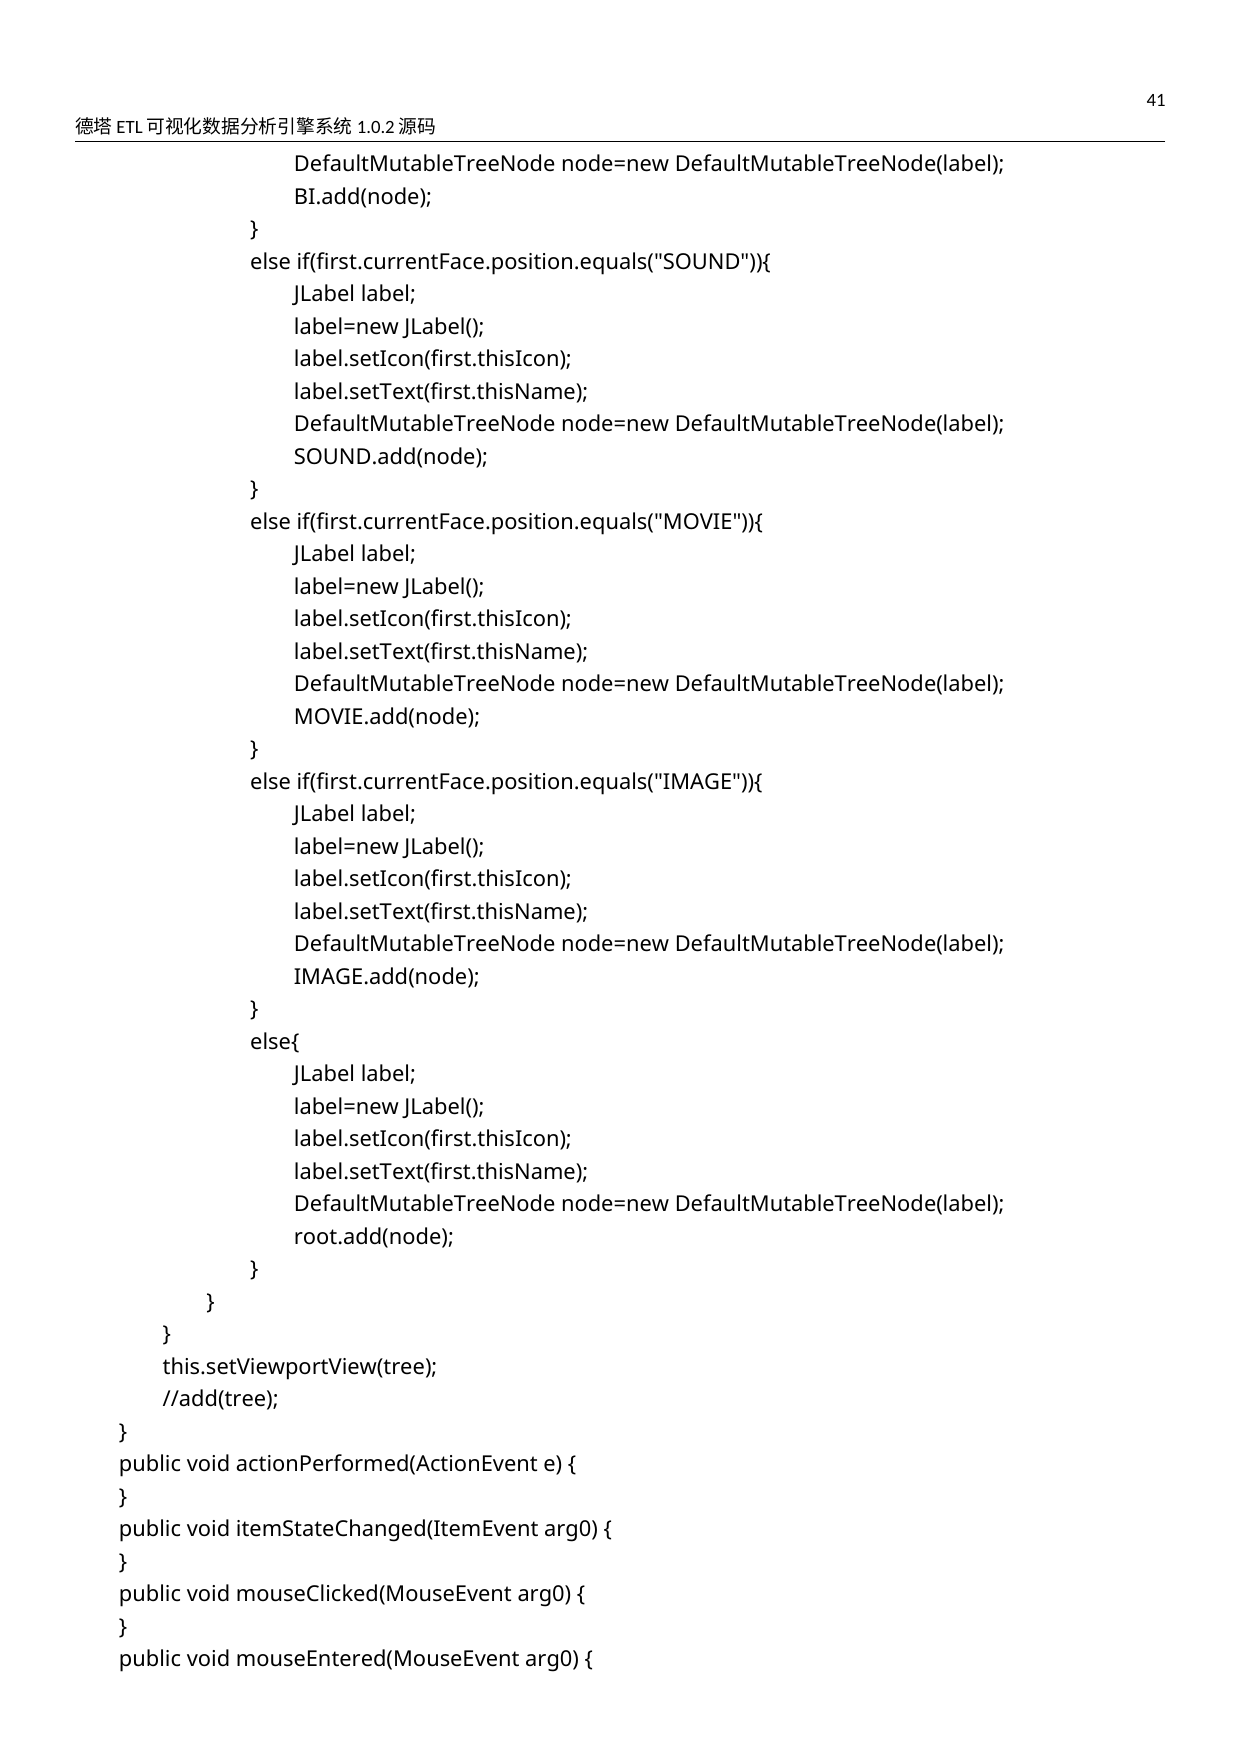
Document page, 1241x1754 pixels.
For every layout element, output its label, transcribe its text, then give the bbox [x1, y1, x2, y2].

text JLabel label; [75, 797, 1165, 829]
text label.setText(first.thisName); [75, 374, 1165, 407]
text JLabel label; [75, 1057, 1165, 1089]
text DefaultMutableTreeNode node=new DefaultMutableTreeNode(label); [75, 667, 1165, 699]
text label.setIcon(first.thisIcon); [75, 602, 1165, 634]
text } [75, 472, 1165, 504]
text label=new JLabel(); [75, 829, 1165, 862]
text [75, 147, 1165, 179]
text label=new JLabel(); [75, 569, 1165, 602]
text else if(first.currentFace.position.equals("SOUND")){ [75, 244, 1165, 277]
text label.setIcon(first.thisIcon); [75, 342, 1165, 374]
text } [75, 732, 1165, 764]
text label.setText(first.thisName); [75, 894, 1165, 927]
text label=new JLabel(); [75, 309, 1165, 342]
text } [75, 212, 1165, 244]
text label.setIcon(first.thisIcon); [75, 862, 1165, 894]
text this.setViewportView(tree); [75, 1349, 1165, 1382]
text } [75, 1544, 1165, 1577]
text public void mouseClicked(MouseEvent arg0) { [75, 1577, 1165, 1609]
text public void actionPerformed(ActionEvent e) { [75, 1447, 1165, 1479]
text DefaultMutableTreeNode node=new DefaultMutableTreeNode(label); [75, 407, 1165, 439]
text public void itemStateChanged(ItemEvent arg0) { [75, 1512, 1165, 1544]
text JLabel label; [75, 537, 1165, 569]
text label=new JLabel(); [75, 1089, 1165, 1122]
text DefaultMutableTreeNode node=new DefaultMutableTreeNode(label); [75, 1187, 1165, 1219]
text else if(first.currentFace.position.equals("MOVIE")){ [75, 504, 1165, 537]
text } [75, 1609, 1165, 1642]
text } [75, 1252, 1165, 1284]
text BI.add(node); [75, 179, 1165, 212]
text } [75, 1317, 1165, 1349]
text root.add(node); [75, 1219, 1165, 1252]
text label.setText(first.thisName); [75, 634, 1165, 667]
text SOUND.add(node); [75, 439, 1165, 472]
text } [75, 1479, 1165, 1512]
text else if(first.currentFace.position.equals("IMAGE")){ [75, 764, 1165, 797]
text label.setIcon(first.thisIcon); [75, 1122, 1165, 1154]
text } [75, 992, 1165, 1024]
text DefaultMutableTreeNode node=new DefaultMutableTreeNode(label); [75, 927, 1165, 959]
text JLabel label; [75, 277, 1165, 309]
text label.setText(first.thisName); [75, 1154, 1165, 1187]
text else{ [75, 1024, 1165, 1057]
text } [75, 1414, 1165, 1447]
text //add(tree); [75, 1382, 1165, 1414]
text IMAGE.add(node); [75, 959, 1165, 992]
text MOVIE.add(node); [75, 699, 1165, 732]
text } [75, 1284, 1165, 1317]
text public void mouseEntered(MouseEvent arg0) { [75, 1642, 1165, 1674]
